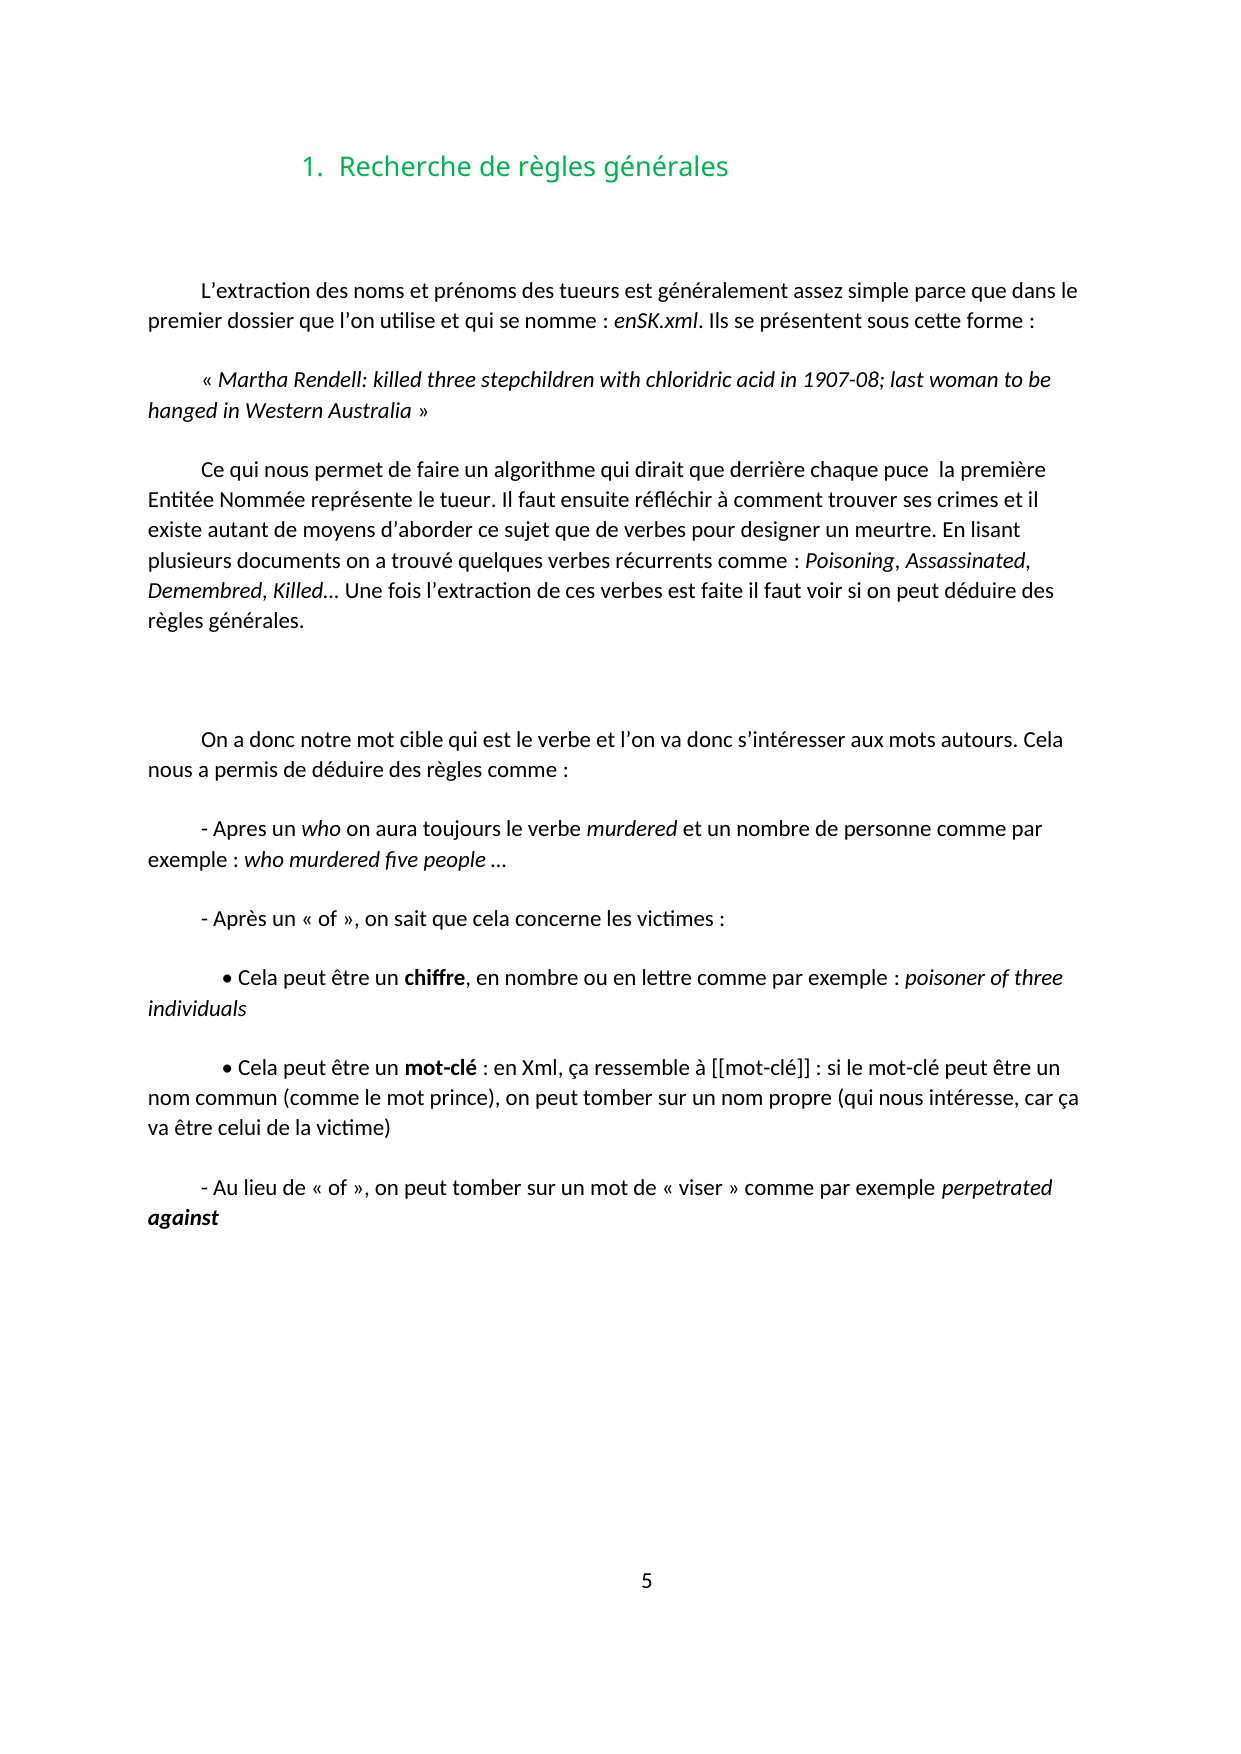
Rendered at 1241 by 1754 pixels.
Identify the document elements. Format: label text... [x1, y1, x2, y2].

text - Après un « of », on sait que cela concerne les victimes : [148, 904, 1093, 932]
text L’extraction des noms et prénoms des tueurs est généralement assez simple parce que dans le premier dossier que l’on utilise et qui se nomme : enSK.xml. Ils se présentent sous cette forme : [148, 276, 1093, 334]
text - Apres un who on aura toujours le verbe murdered et un nombre de personne comme par exemple : who murdered five people … [148, 814, 1093, 873]
subtitle Recherche de règles générales [301, 148, 1093, 184]
text • Cela peut être un chiffre, en nombre ou en lettre comme par exemple : poisoner of three individuals [148, 963, 1093, 1022]
text On a donc notre mot cible qui est le verbe et l’on va donc s’intéresser aux mots autours. Cela nous a permis de déduire des règles comme : [148, 725, 1093, 783]
text • Cela peut être un mot-clé : en Xml, ça ressemble à [[mot-clé]] : si le mot-clé peut être un nom commun (comme le mot prince), on peut tomber sur un nom propre (qui nous intéresse, car ça va être celui de la victime) [148, 1053, 1093, 1141]
text « Martha Rendell: killed three stepchildren with chloridric acid in 1907-08; last woman to be hanged in Western Australia » [148, 366, 1093, 424]
text Ce qui nous permet de faire un algorithme qui dirait que derrière chaque puce la première Entitée Nommée représente le tueur. Il faut ensuite réfléchir à comment trouver ses crimes et il existe autant de moyens d’aborder ce sujet que de verbes pour designer un meurtre. En lisant plusieurs documents on a trouvé quelques verbes récurrents comme : Poisoning, Assassinated, Demembred, Killed… Une fois l’extraction de ces verbes est faite il faut voir si on peut déduire des règles générales. [148, 455, 1093, 634]
text - Au lieu de « of », on peut tomber sur un mot de « viser » comme par exemple perpetrated against [148, 1173, 1093, 1231]
